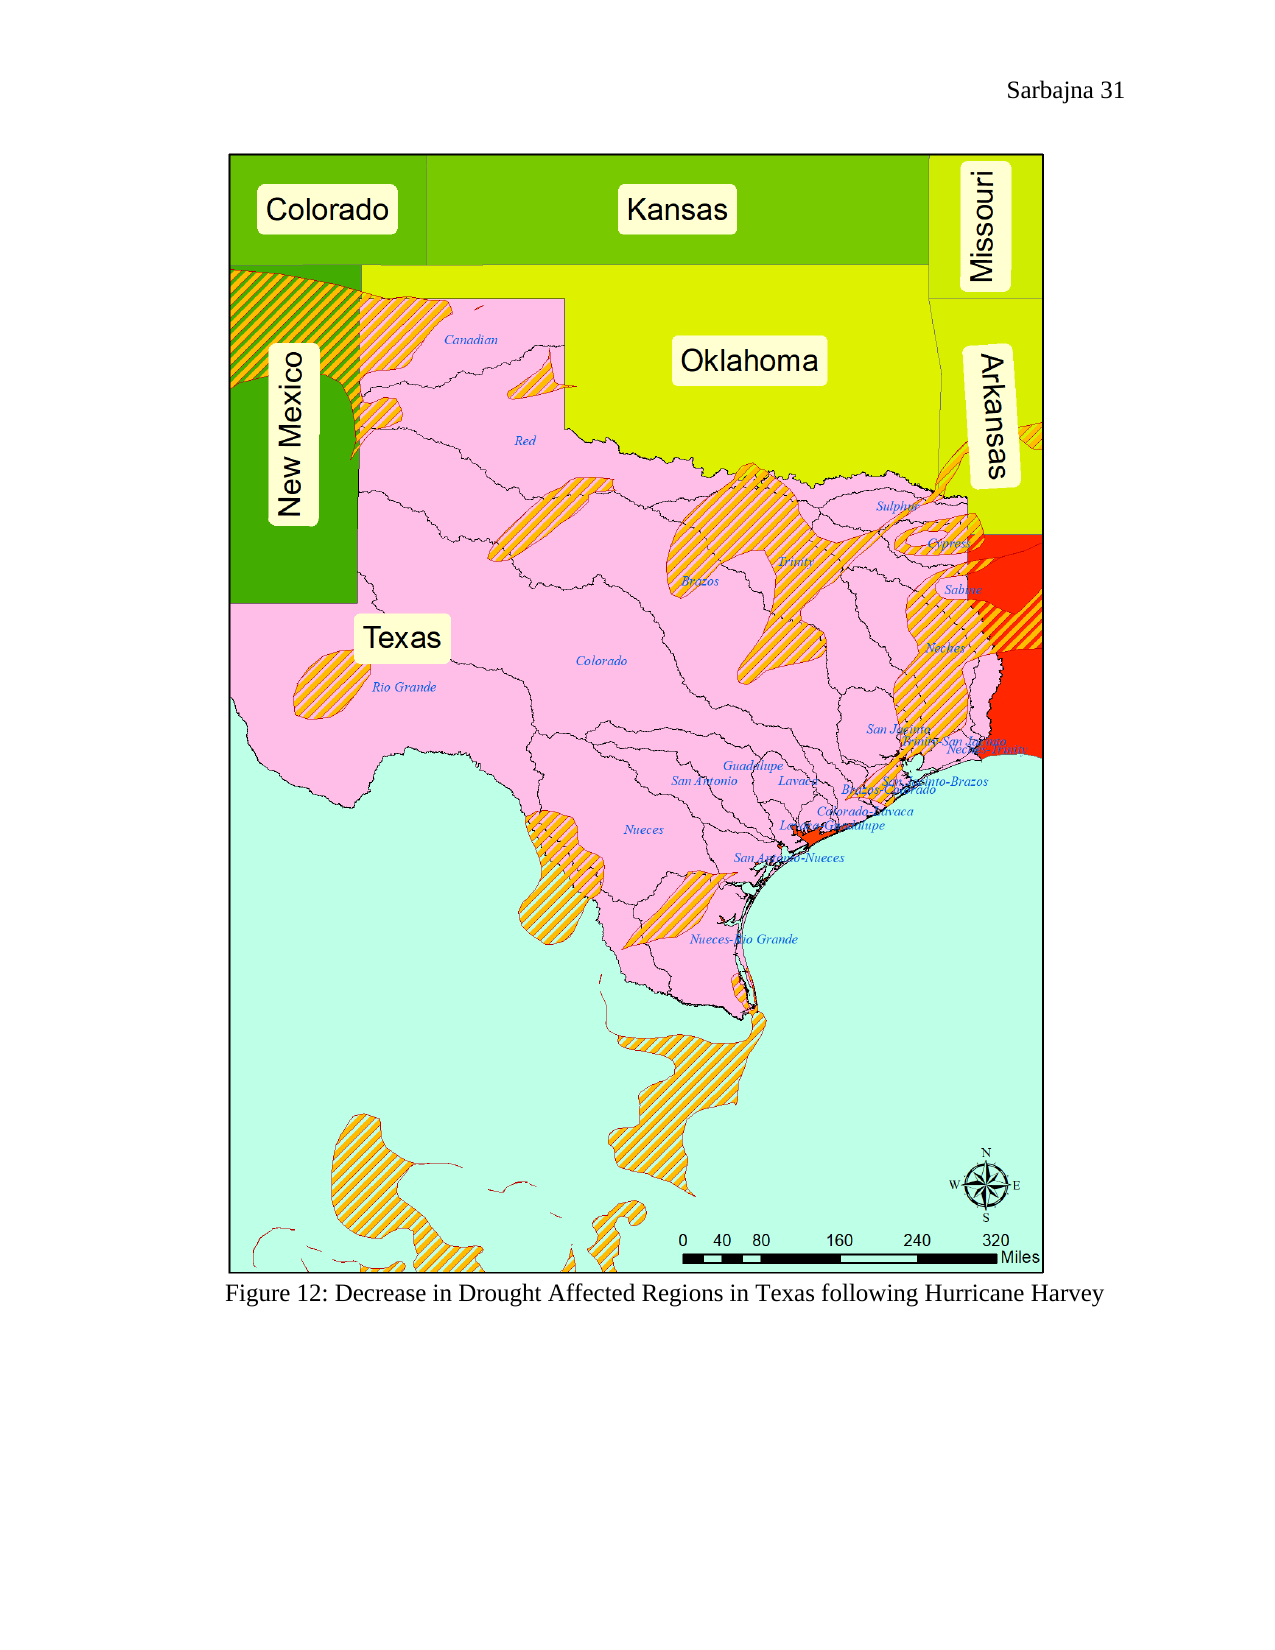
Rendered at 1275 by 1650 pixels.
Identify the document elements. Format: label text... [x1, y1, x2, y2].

picture [225, 150, 1049, 1279]
text Figure 12: Decrease in Drought Affected Regions in Texas following Hurricane Harvey [225, 1278, 1125, 1307]
